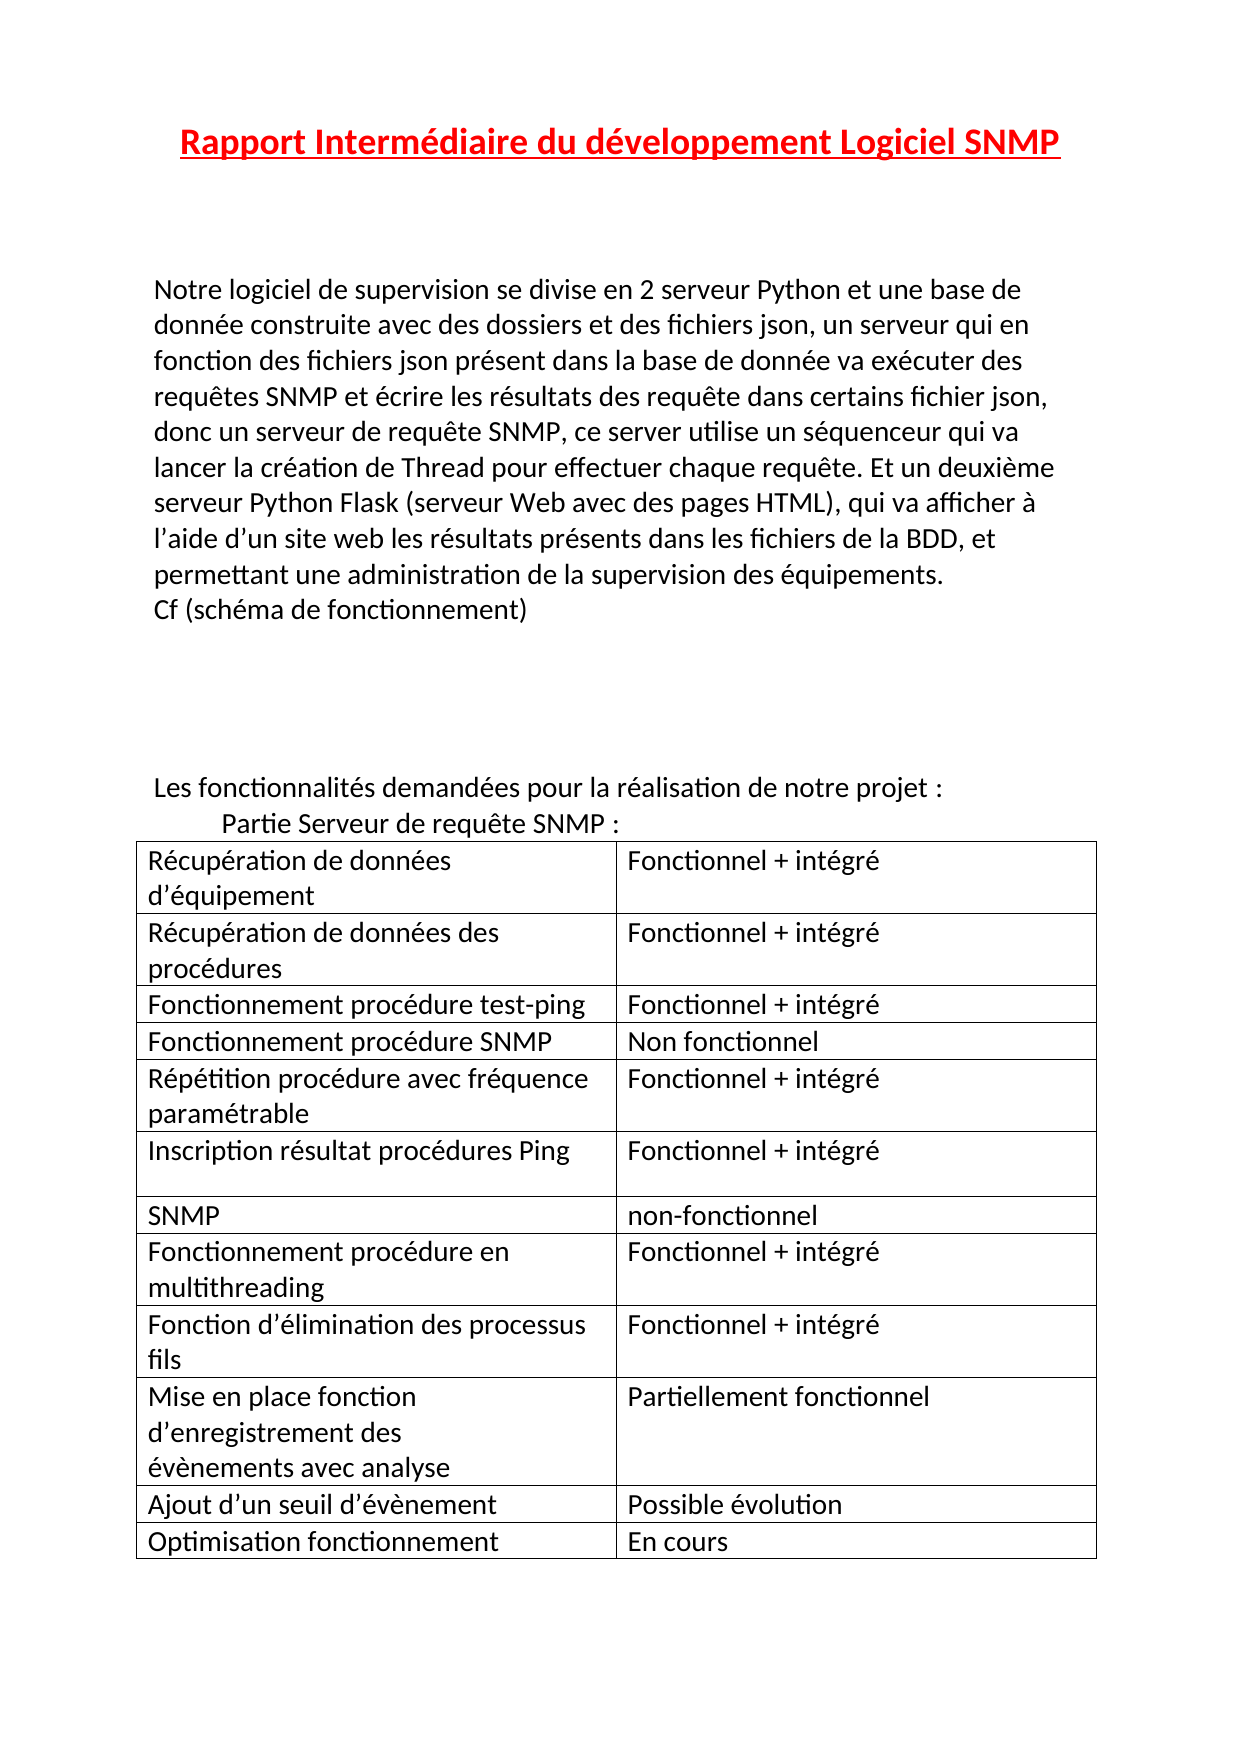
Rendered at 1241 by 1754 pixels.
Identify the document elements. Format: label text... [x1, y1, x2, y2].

table_cell Fonctionnel + intégré [617, 1060, 1096, 1131]
table_cell Fonction d’élimination des processus fils [137, 1306, 616, 1377]
table_cell Fonctionnement procédure test-ping [137, 986, 616, 1022]
text Cf (schéma de fonctionnement) [153, 591, 1087, 627]
table_cell Fonctionnement procédure SNMP [137, 1023, 616, 1059]
table_cell Non fonctionnel [617, 1023, 1096, 1059]
table_header Récupération de données d’équipement [137, 842, 616, 913]
table_cell Fonctionnel + intégré [617, 1306, 1096, 1377]
text Notre logiciel de supervision se divise en 2 serveur Python et une base de donnée construite avec des dossiers et des fichiers json, un serveur qui en fonction des fichiers json présent dans la base de donnée va exécuter des requêtes SNMP et écrire les résultats des requête dans certains fichier json, donc un serveur de requête SNMP, ce server utilise un séquenceur qui va lancer la création de Thread pour effectuer chaque requête. Et un deuxième serveur Python Flask (serveur Web avec des pages HTML), qui va afficher à l’aide d’un site web les résultats présents dans les fichiers de la BDD, et permettant une administration de la supervision des équipements. [153, 271, 1087, 591]
text Rapport Intermédiaire du développement Logiciel SNMP [153, 118, 1087, 164]
table_cell Optimisation fonctionnement [137, 1523, 616, 1558]
text Les fonctionnalités demandées pour la réalisation de notre projet : [153, 769, 1087, 805]
table_cell Possible évolution [617, 1486, 1096, 1522]
table_cell Répétition procédure avec fréquence paramétrable [137, 1060, 616, 1131]
text Partie Serveur de requête SNMP : [153, 805, 1087, 841]
table_cell Fonctionnel + intégré [617, 1234, 1096, 1305]
table_cell En cours [617, 1523, 1096, 1558]
table_cell Mise en place fonction d’enregistrement des évènements avec analyse [137, 1378, 616, 1485]
table_cell Fonctionnel + intégré [617, 1132, 1096, 1196]
table_cell Fonctionnement procédure en multithreading [137, 1234, 616, 1305]
table_cell SNMP [137, 1197, 616, 1232]
table_header Fonctionnel + intégré [617, 842, 1096, 913]
table_cell Partiellement fonctionnel [617, 1378, 1096, 1485]
table_cell Inscription résultat procédures Ping [137, 1132, 616, 1196]
table_cell Fonctionnel + intégré [617, 914, 1096, 985]
table_cell non-fonctionnel [617, 1197, 1096, 1232]
table_cell Ajout d’un seuil d’évènement [137, 1486, 616, 1522]
table_cell Fonctionnel + intégré [617, 986, 1096, 1022]
table_cell Récupération de données des procédures [137, 914, 616, 985]
